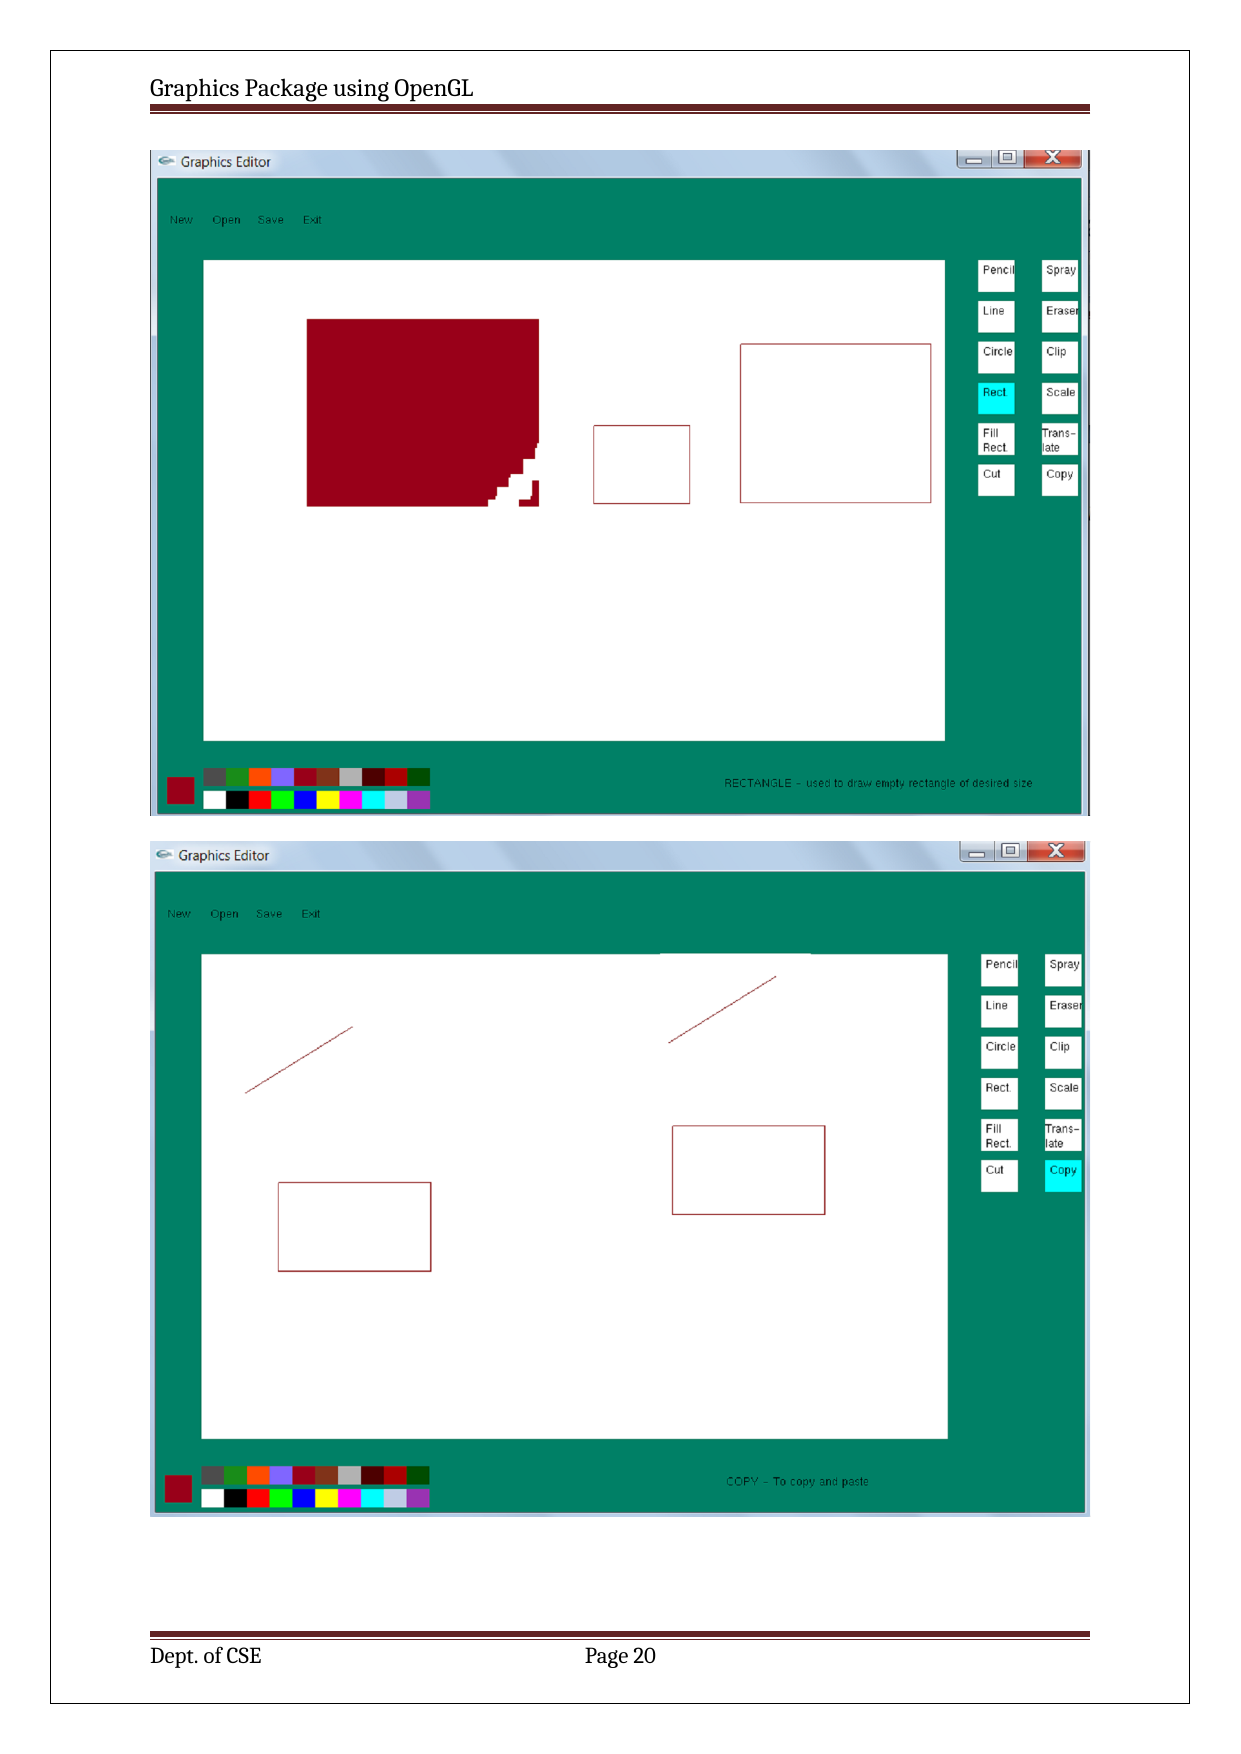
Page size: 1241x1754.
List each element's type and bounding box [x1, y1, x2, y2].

picture [150, 841, 1091, 1517]
picture [150, 150, 1091, 816]
